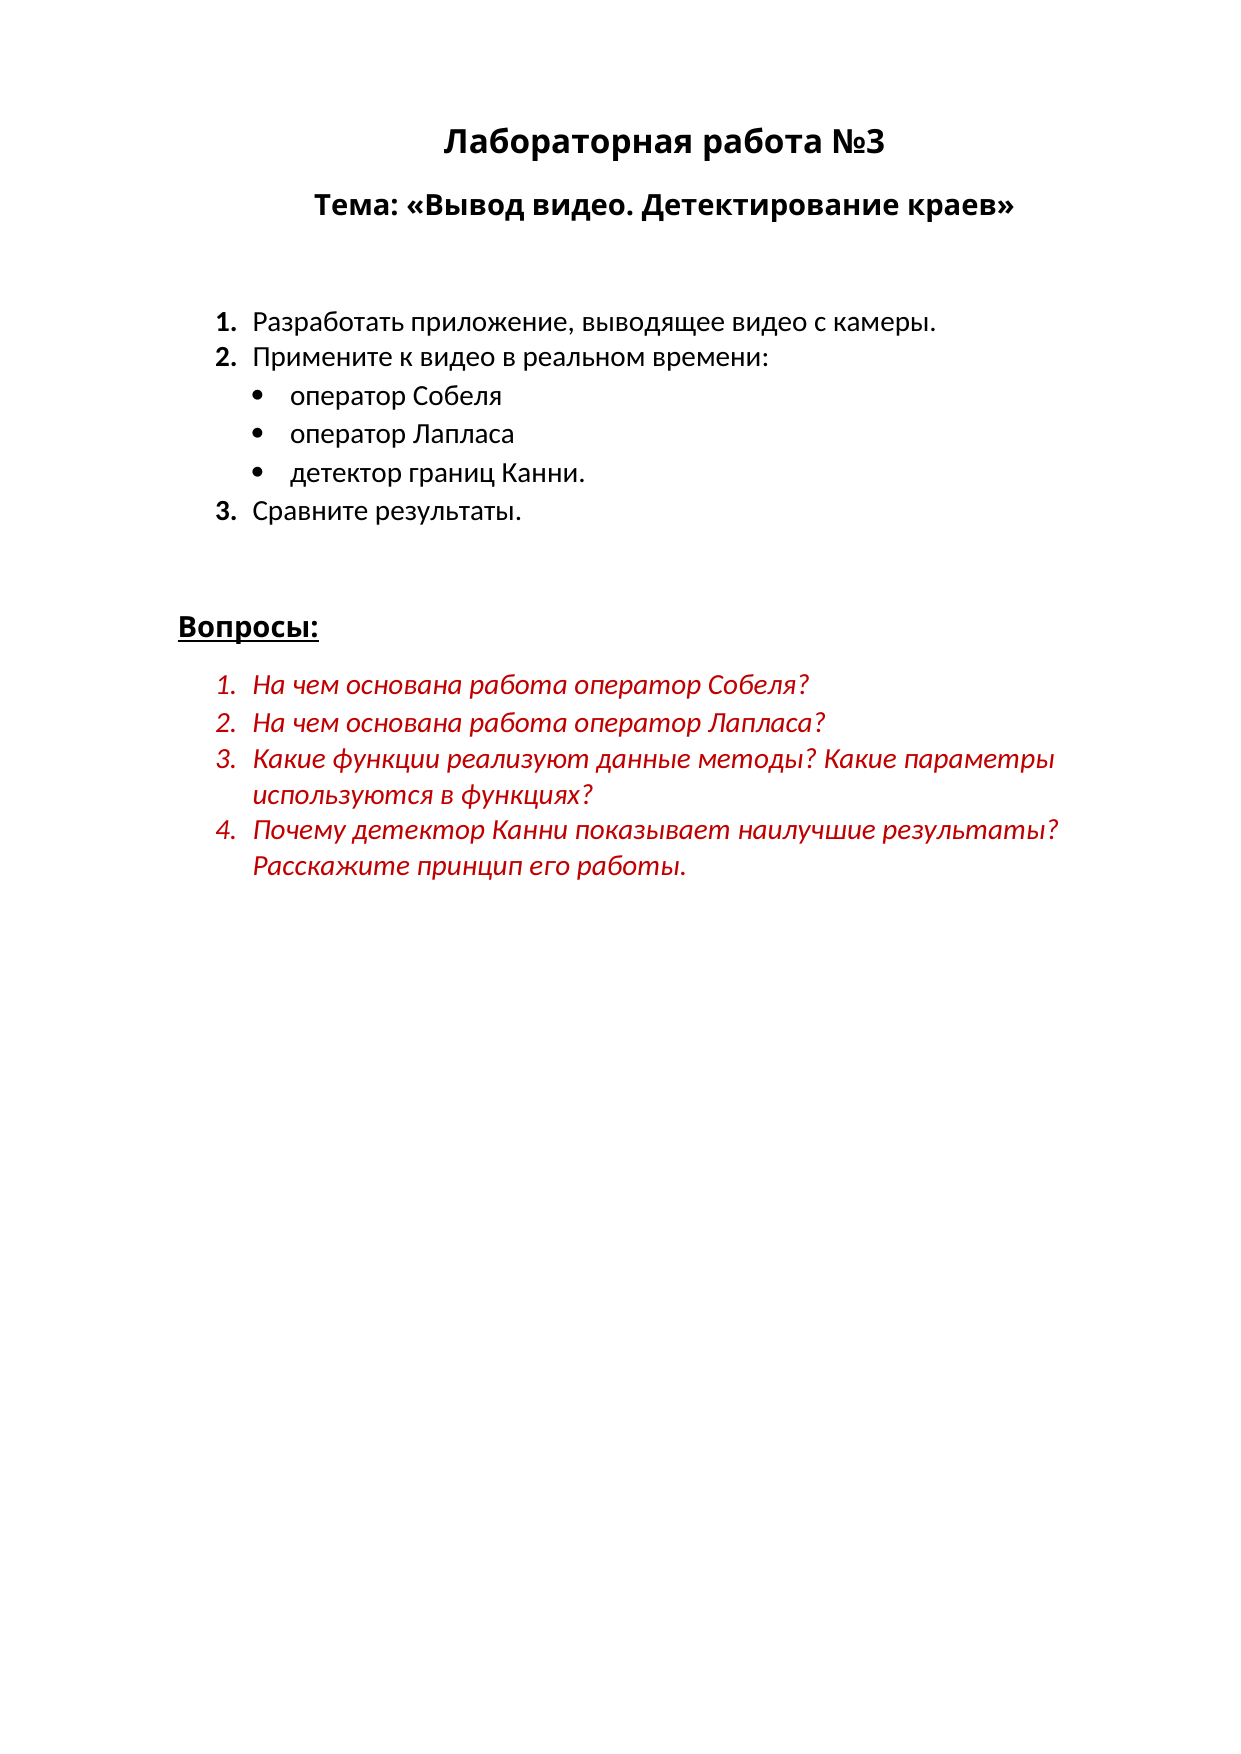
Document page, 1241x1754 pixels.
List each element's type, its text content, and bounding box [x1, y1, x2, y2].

list На чем основана работа оператор Собеля? [215, 666, 1152, 702]
list детектор границ Канни. [252, 454, 1152, 489]
text Лабораторная работа №3 [177, 118, 1152, 163]
list Разработать приложение, выводящее видео с камеры. [215, 303, 1152, 338]
list оператор Лапласа [252, 415, 1152, 451]
list Сравните результаты. [215, 492, 1152, 528]
text Тема: «Вывод видео. Детектирование краев» [177, 184, 1152, 223]
list оператор Собеля [252, 377, 1152, 412]
list Какие функции реализуют данные методы? Какие параметры используются в функциях? [215, 740, 1152, 811]
text Вопросы: [177, 607, 1152, 646]
list Примените к видео в реальном времени: [215, 338, 1152, 374]
list На чем основана работа оператор Лапласа? [215, 704, 1152, 740]
list Почему детектор Канни показывает наилучшие результаты? Расскажите принцип его работы. [215, 811, 1152, 883]
